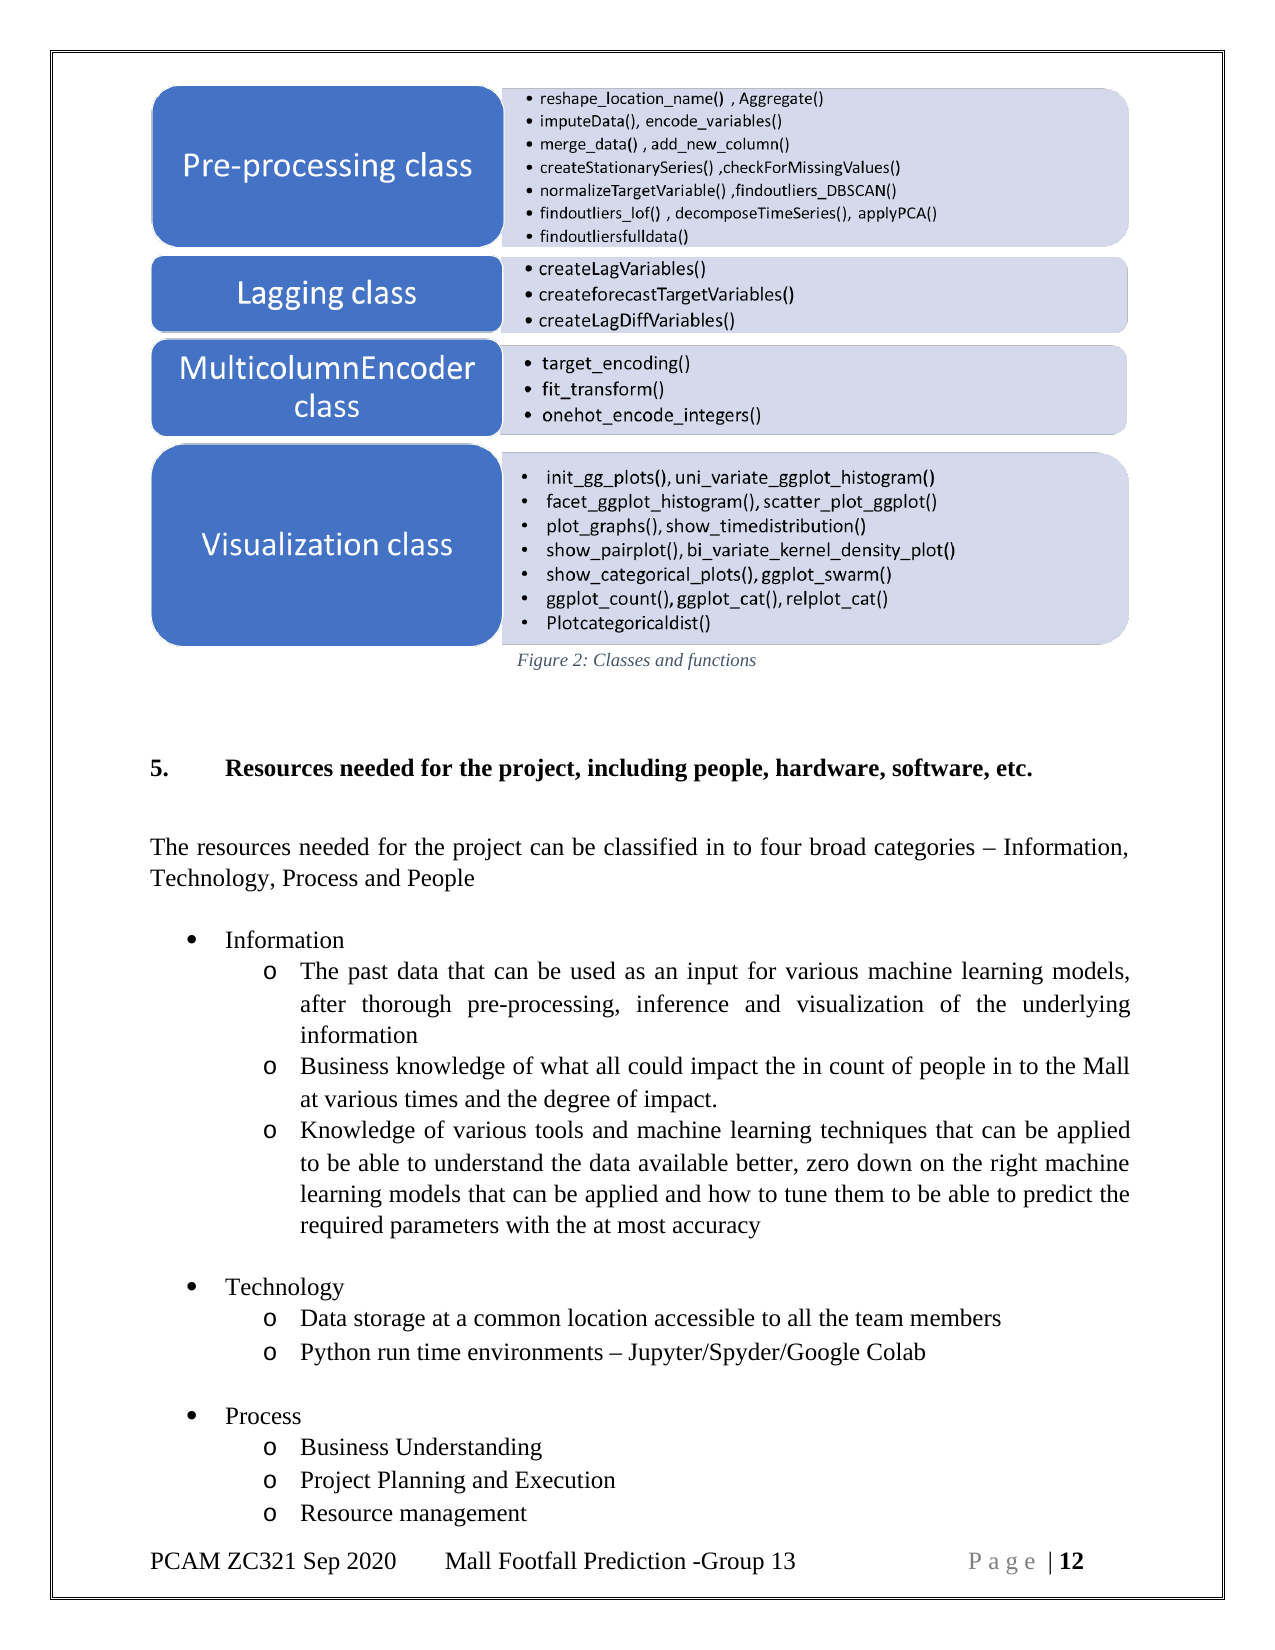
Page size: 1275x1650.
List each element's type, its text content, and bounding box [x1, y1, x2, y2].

list Technology [187, 1272, 1131, 1301]
list Resources needed for the project, including people, hardware, software, etc. [150, 753, 1131, 782]
list Business knowledge of what all could impact the in count of people in to the Mall at various times and the degree of impact. [262, 1051, 1131, 1113]
list Knowledge of various tools and machine learning techniques that can be applied to be able to understand the data available better, zero down on the right machine learning models that can be applied and how to tune them to be able to predict the required parameters with the at most accuracy [262, 1115, 1131, 1239]
list Data storage at a common location accessible to all the team members [262, 1303, 1131, 1334]
list Python run time environments – Jupyter/Spyder/Google Colab [262, 1337, 1131, 1368]
list Business Understanding [262, 1432, 1131, 1463]
list The past data that can be used as an input for various machine learning models, after thorough pre-processing, inference and visualization of the underlying information [262, 956, 1131, 1049]
list Information [187, 925, 1131, 953]
list Project Planning and Execution [262, 1465, 1131, 1496]
text The resources needed for the project can be classified in to four broad categories – Information, Technology, Process and People [150, 832, 1131, 891]
list Process [187, 1401, 1131, 1430]
list Resource management [262, 1498, 1131, 1529]
picture [150, 81, 1130, 647]
